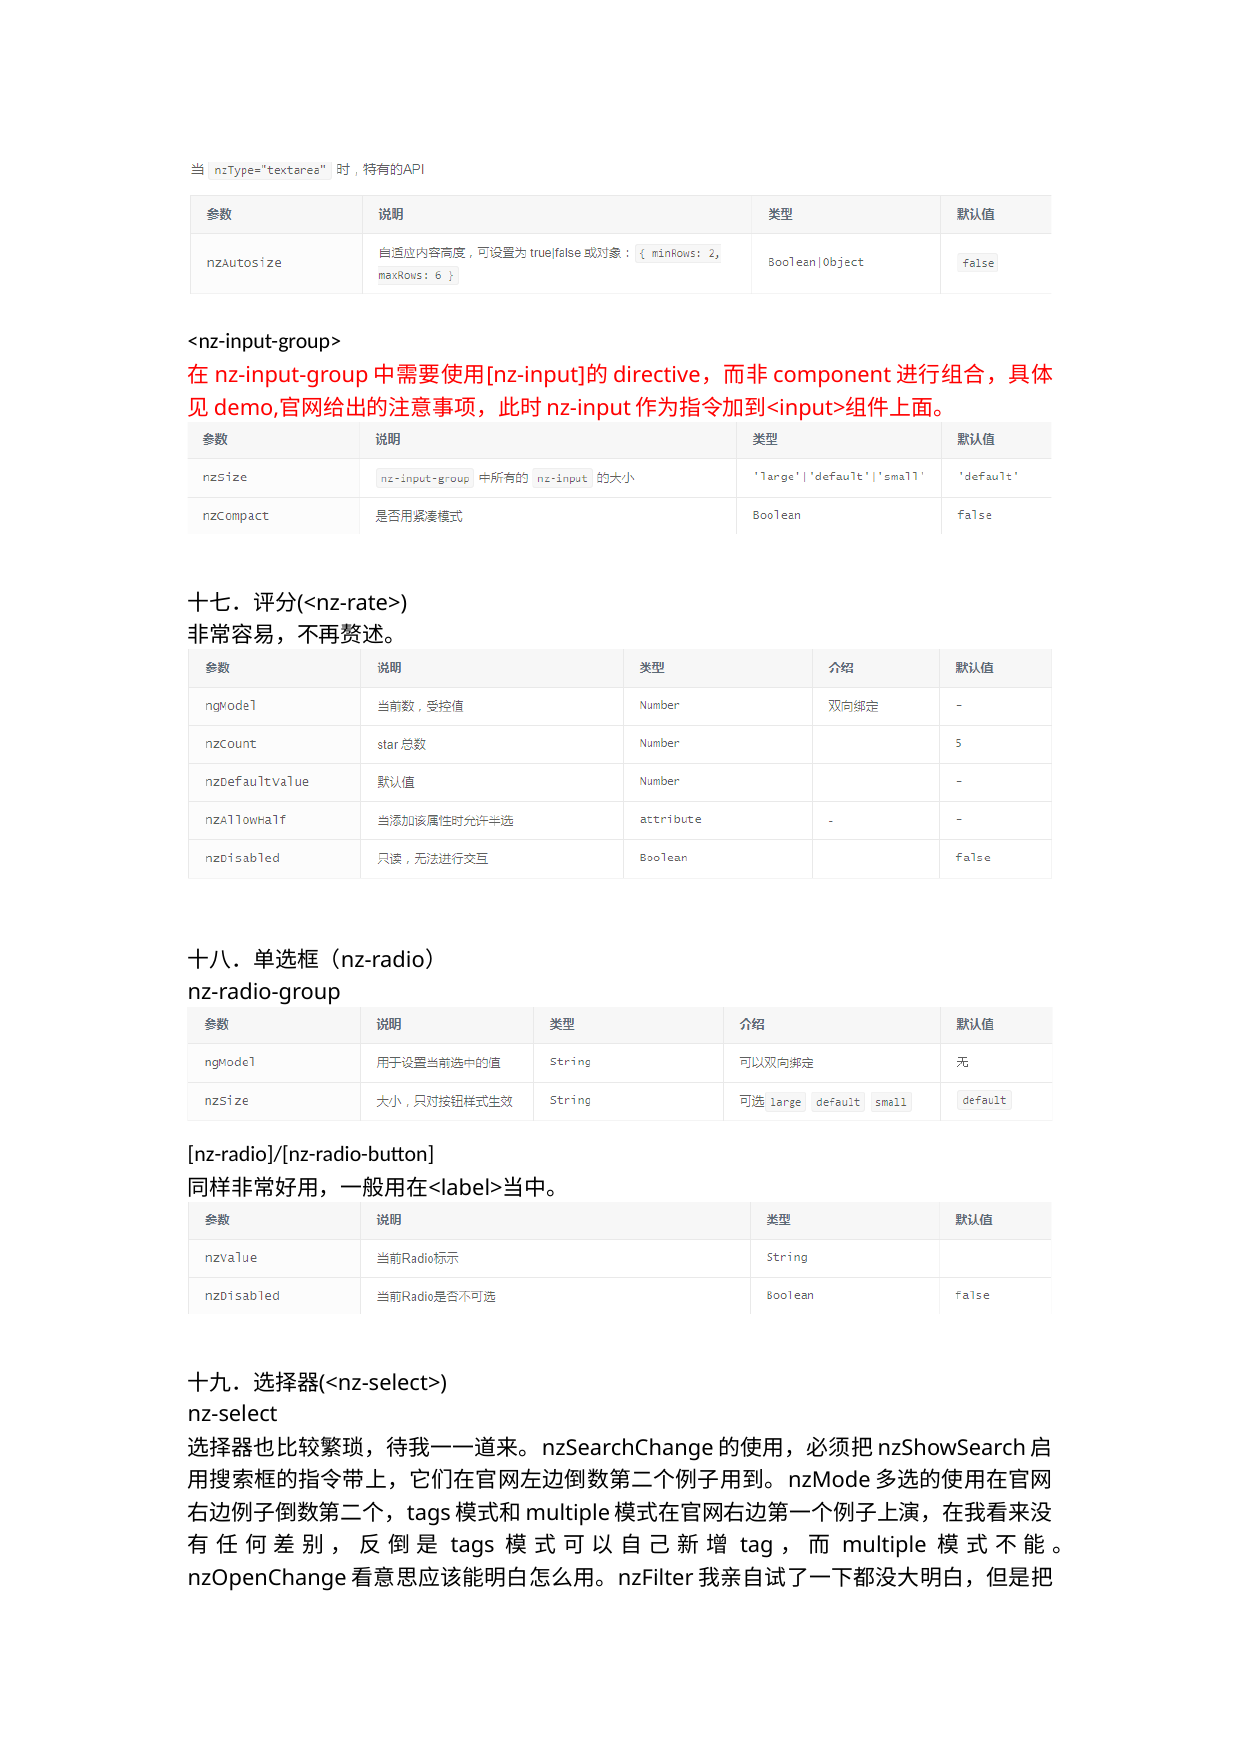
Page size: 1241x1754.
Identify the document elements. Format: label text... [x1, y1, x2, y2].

picture [187, 422, 1052, 534]
picture [187, 649, 1052, 879]
picture [187, 1007, 1053, 1121]
list [nz-radio]/[nz-radio-button] [187, 1137, 1053, 1169]
list 评分(<nz-rate>) [187, 584, 1053, 617]
picture [187, 1202, 1052, 1314]
list nz-select [187, 1397, 1053, 1429]
list 同样非常好用，一般用在<label>当中。 [187, 1169, 1053, 1202]
list 非常容易，不再赘述。 [187, 617, 1053, 649]
list <nz-input-group> [187, 324, 1053, 357]
list nz-radio-group [187, 974, 1053, 1007]
list 在nz-input-group中需要使用[nz-input]的directive，而非component进行组合，具体见demo,官网给出的注意事项，此时nz-input作为指令加到<input>组件上面。 [187, 357, 1053, 422]
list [187, 1429, 1053, 1592]
list 选择器(<nz-select>) [187, 1364, 1053, 1397]
list 单选框（nz-radio） [187, 942, 1053, 974]
picture [187, 162, 1052, 294]
